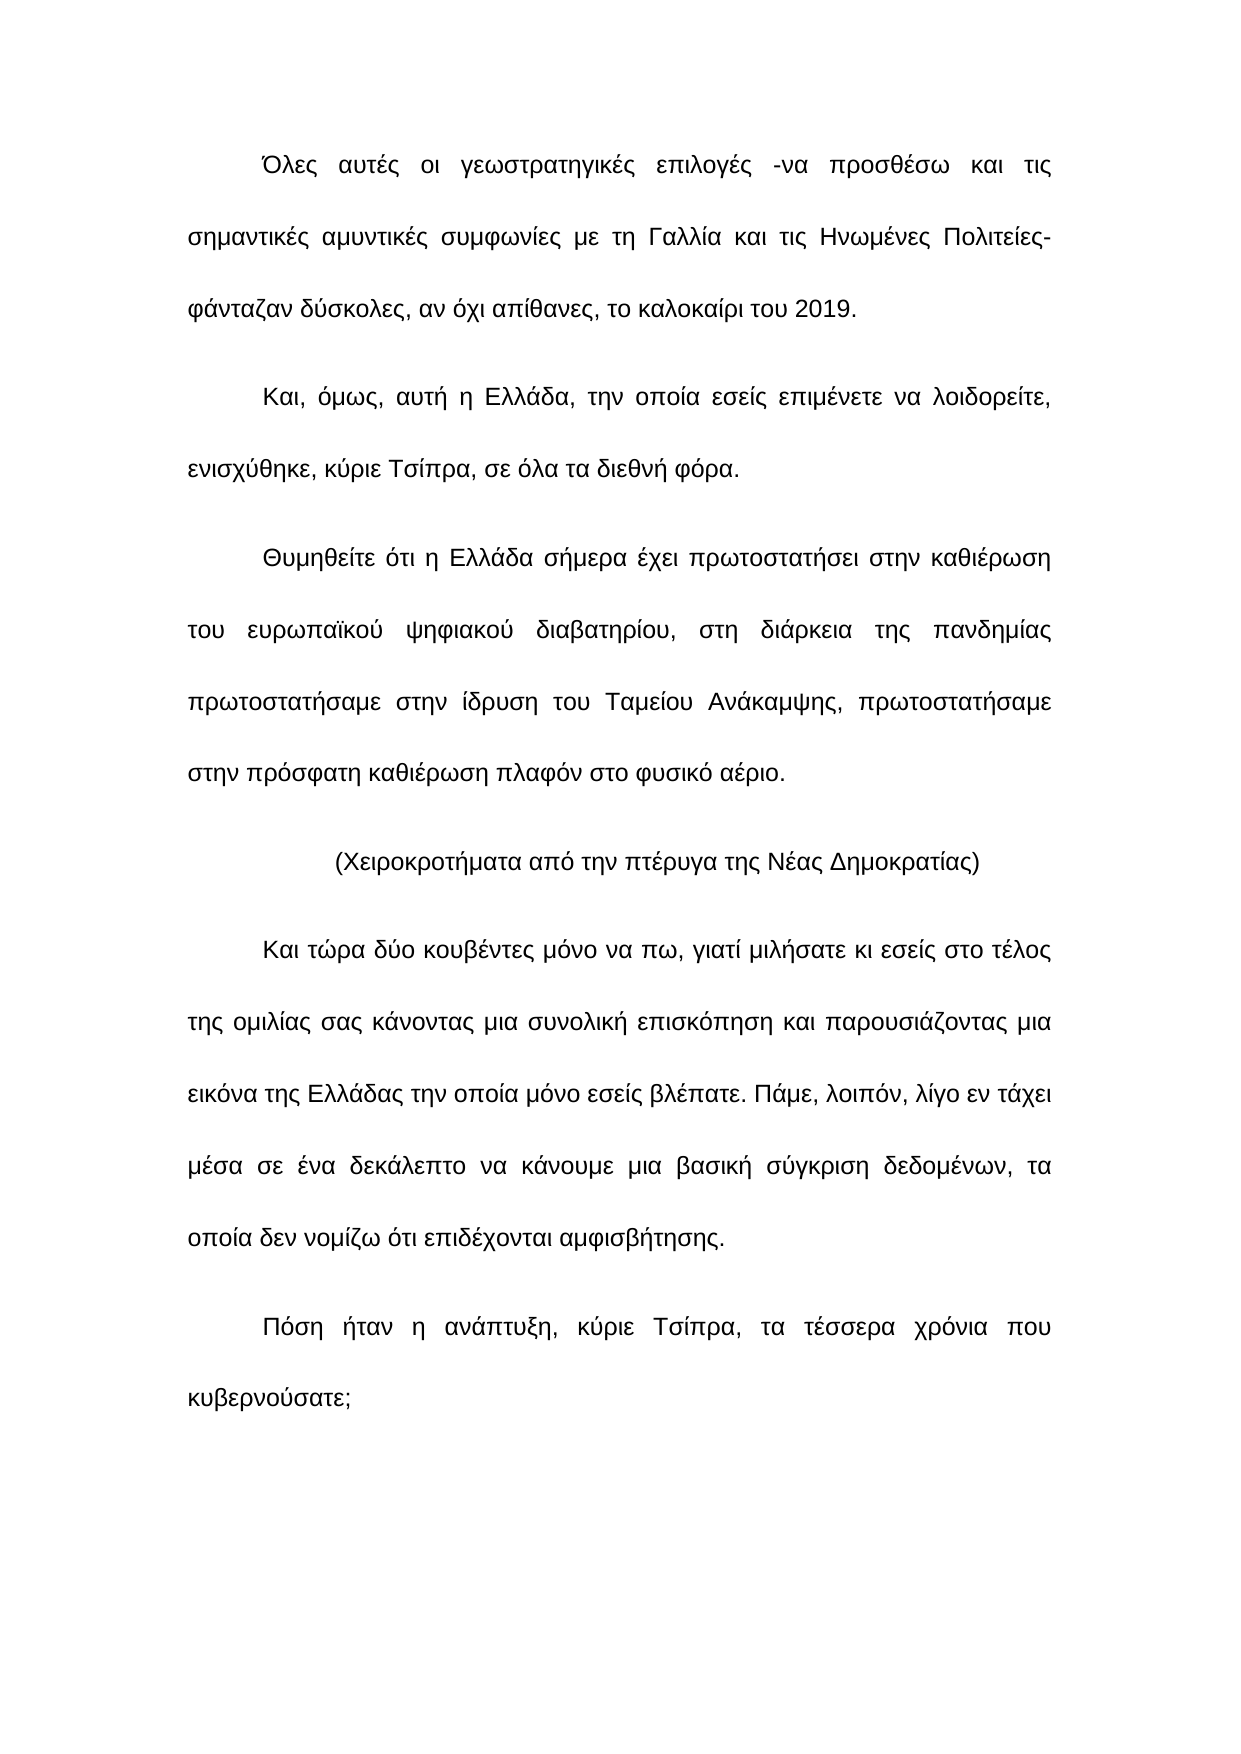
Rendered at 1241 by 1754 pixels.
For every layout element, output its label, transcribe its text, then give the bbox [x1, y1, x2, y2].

text Και τώρα δύο κουβέντες μόνο να πω, γιατί μιλήσατε κι εσείς στο τέλος της ομιλίας σας κάνοντας μια συνολική επισκόπηση και παρουσιάζοντας μια εικόνα της Ελλάδας την οποία μόνο εσείς βλέπατε. Πάμε, λοιπόν, λίγο εν τάχει μέσα σε ένα δεκάλεπτο να κάνουμε μια βασική σύγκριση δεδομένων, τα οποία δεν νομίζω ότι επιδέχονται αμφισβήτησης. [187, 935, 1053, 1252]
text Θυμηθείτε ότι η Ελλάδα σήμερα έχει πρωτοστατήσει στην καθιέρωση του ευρωπαϊκού ψηφιακού διαβατηρίου, στη διάρκεια της πανδημίας πρωτοστατήσαμε στην ίδρυση του Ταμείου Ανάκαμψης, πρωτοστατήσαμε στην πρόσφατη καθιέρωση πλαφόν στο φυσικό αέριο. [187, 543, 1053, 787]
text Πόση ήταν η ανάπτυξη, κύριε Τσίπρα, τα τέσσερα χρόνια που κυβερνούσατε; [187, 1311, 1053, 1412]
text Και, όμως, αυτή η Ελλάδα, την οποία εσείς επιμένετε να λοιδορείτε, ενισχύθηκε, κύριε Τσίπρα, σε όλα τα διεθνή φόρα. [187, 382, 1053, 483]
text (Χειροκροτήματα από την πτέρυγα της Νέας Δημοκρατίας) [187, 847, 1053, 876]
text Όλες αυτές οι γεωστρατηγικές επιλογές -να προσθέσω και τις σημαντικές αμυντικές συμφωνίες με τη Γαλλία και τις Ηνωμένες Πολιτείες- φάνταζαν δύσκολες, αν όχι απίθανες, το καλοκαίρι του 2019. [187, 150, 1053, 322]
